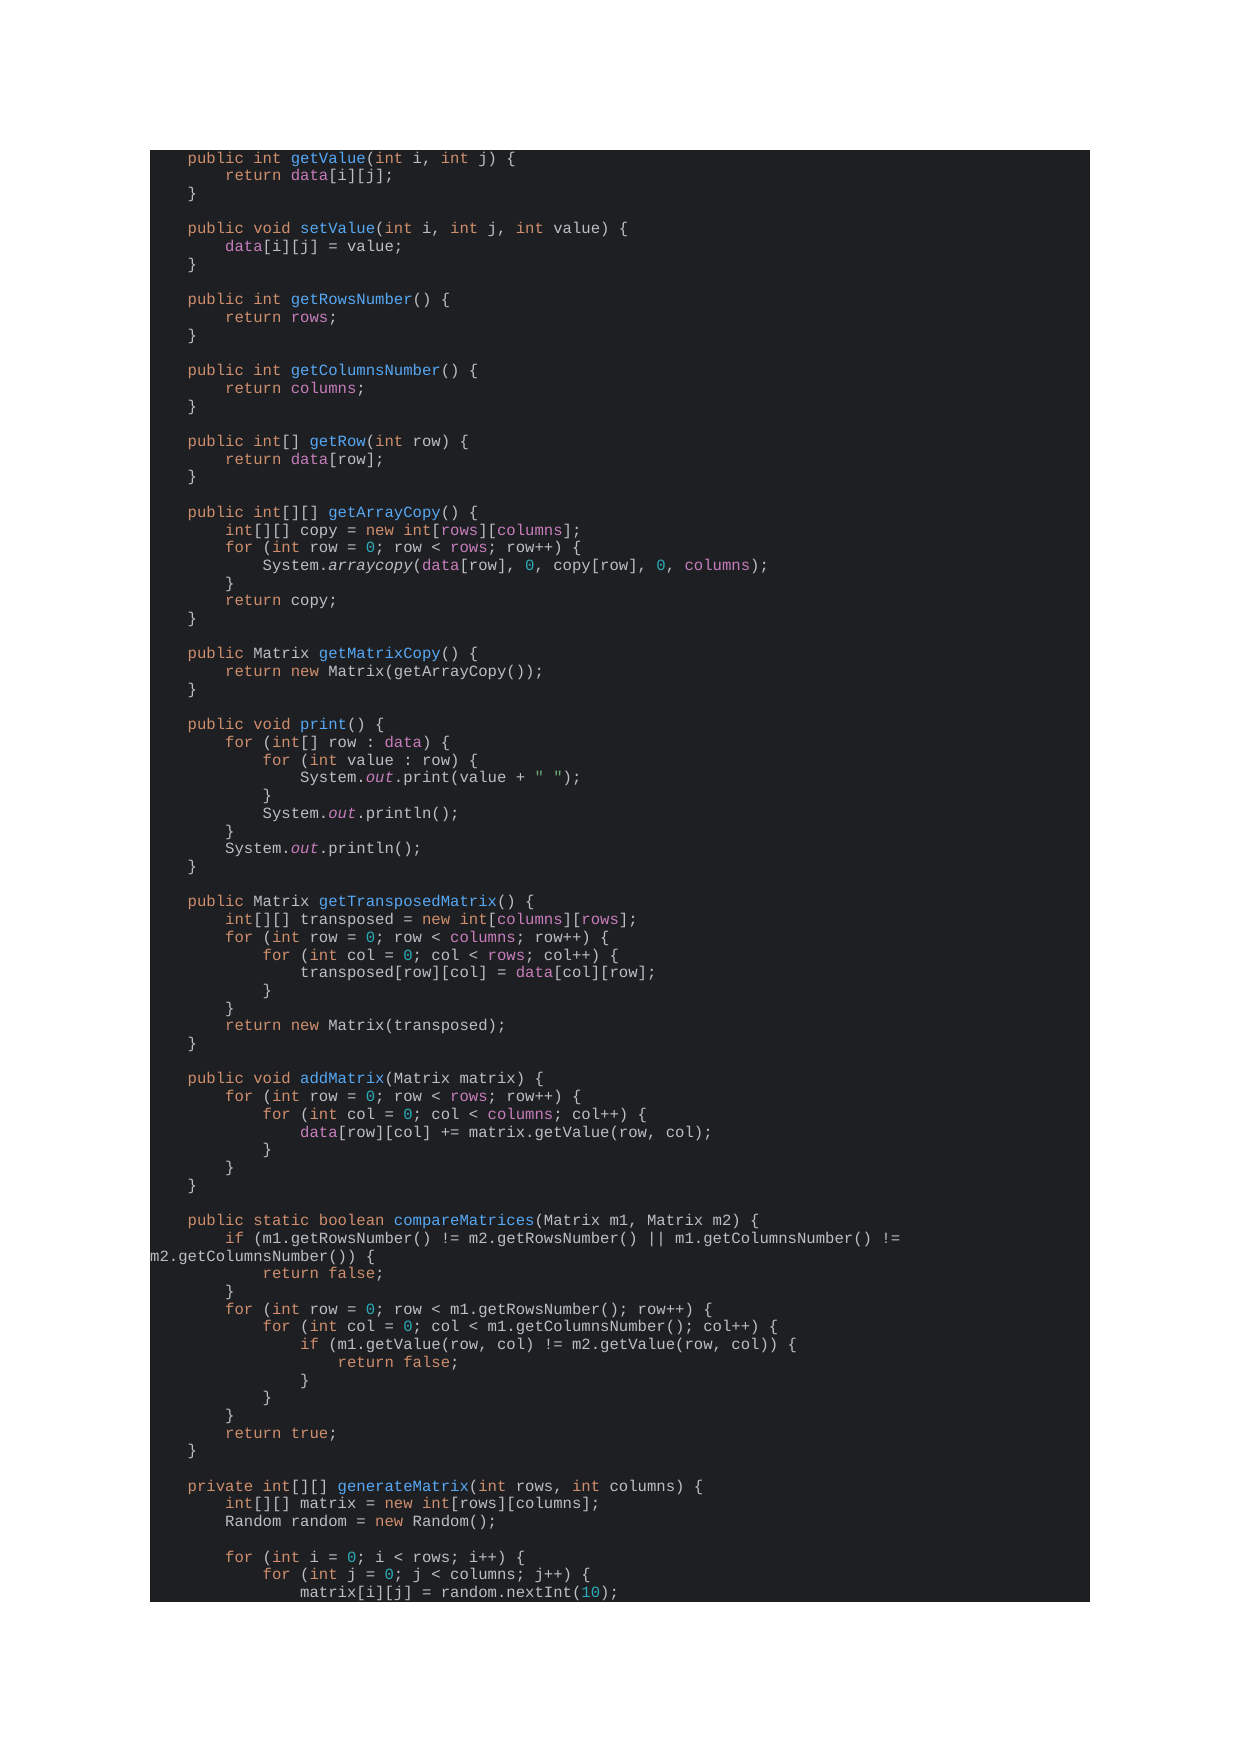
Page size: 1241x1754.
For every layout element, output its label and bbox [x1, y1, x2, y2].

text [150, 150, 1090, 1602]
